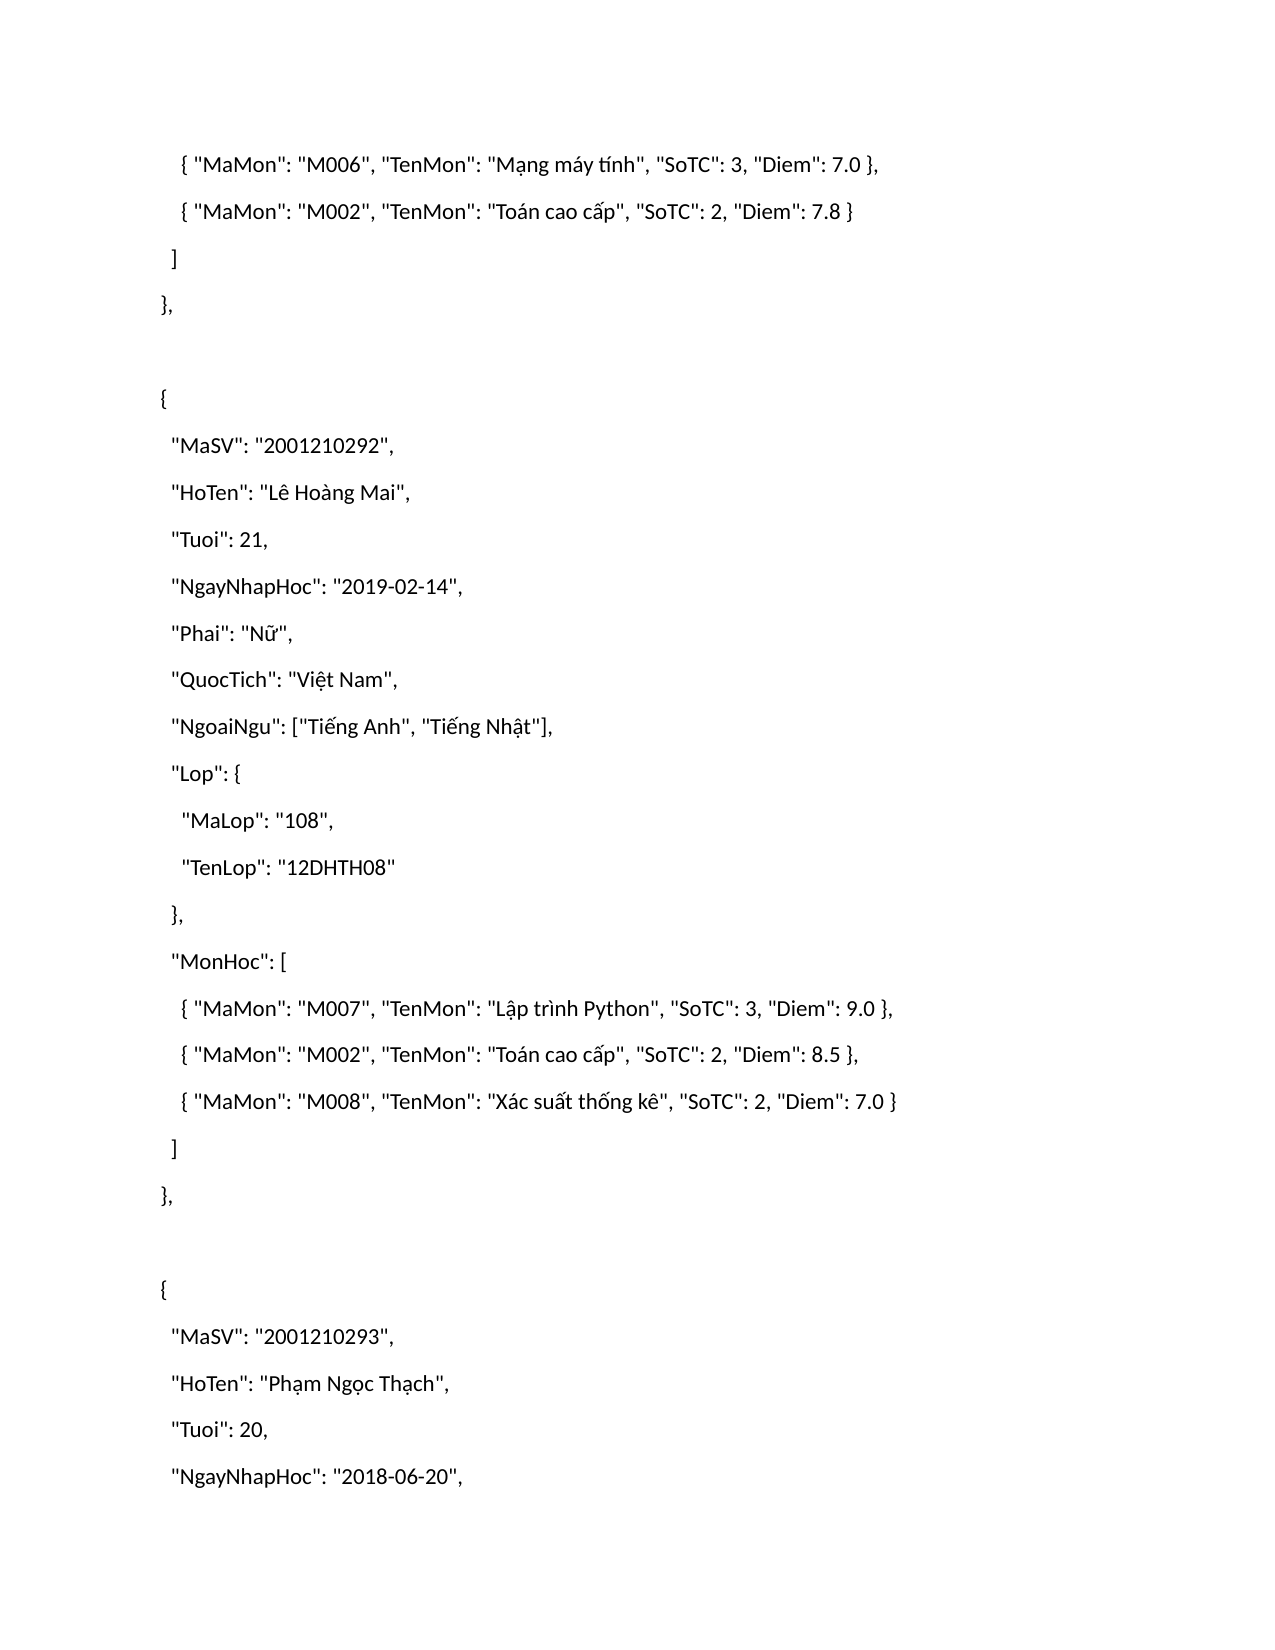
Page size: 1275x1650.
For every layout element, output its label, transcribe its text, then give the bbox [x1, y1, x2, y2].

text "NgayNhapHoc": "2018-06-20", [150, 1462, 1125, 1491]
text { "MaMon": "M006", "TenMon": "Mạng máy tính", "SoTC": 3, "Diem": 7.0 }, [150, 150, 1125, 178]
text { "MaMon": "M002", "TenMon": "Toán cao cấp", "SoTC": 2, "Diem": 7.8 } [150, 197, 1125, 225]
text }, [150, 900, 1125, 928]
text ] [150, 1134, 1125, 1162]
text { "MaMon": "M008", "TenMon": "Xác suất thống kê", "SoTC": 2, "Diem": 7.0 } [150, 1087, 1125, 1116]
text "MonHoc": [ [150, 947, 1125, 975]
text "Lop": { [150, 759, 1125, 787]
text "MaSV": "2001210293", [150, 1322, 1125, 1350]
text "Tuoi": 21, [150, 525, 1125, 553]
text }, [150, 1181, 1125, 1209]
text "MaSV": "2001210292", [150, 431, 1125, 459]
text ] [150, 244, 1125, 272]
text "NgoaiNgu": ["Tiếng Anh", "Tiếng Nhật"], [150, 712, 1125, 741]
text { [150, 1275, 1125, 1303]
text "QuocTich": "Việt Nam", [150, 666, 1125, 694]
text }, [150, 291, 1125, 319]
text "NgayNhapHoc": "2019-02-14", [150, 572, 1125, 600]
text "TenLop": "12DHTH08" [150, 853, 1125, 881]
text "Tuoi": 20, [150, 1416, 1125, 1444]
text "MaLop": "108", [150, 806, 1125, 834]
text "HoTen": "Phạm Ngọc Thạch", [150, 1369, 1125, 1397]
text { "MaMon": "M007", "TenMon": "Lập trình Python", "SoTC": 3, "Diem": 9.0 }, [150, 994, 1125, 1022]
text { [150, 384, 1125, 412]
text "Phai": "Nữ", [150, 619, 1125, 647]
text { "MaMon": "M002", "TenMon": "Toán cao cấp", "SoTC": 2, "Diem": 8.5 }, [150, 1041, 1125, 1069]
text "HoTen": "Lê Hoàng Mai", [150, 478, 1125, 506]
